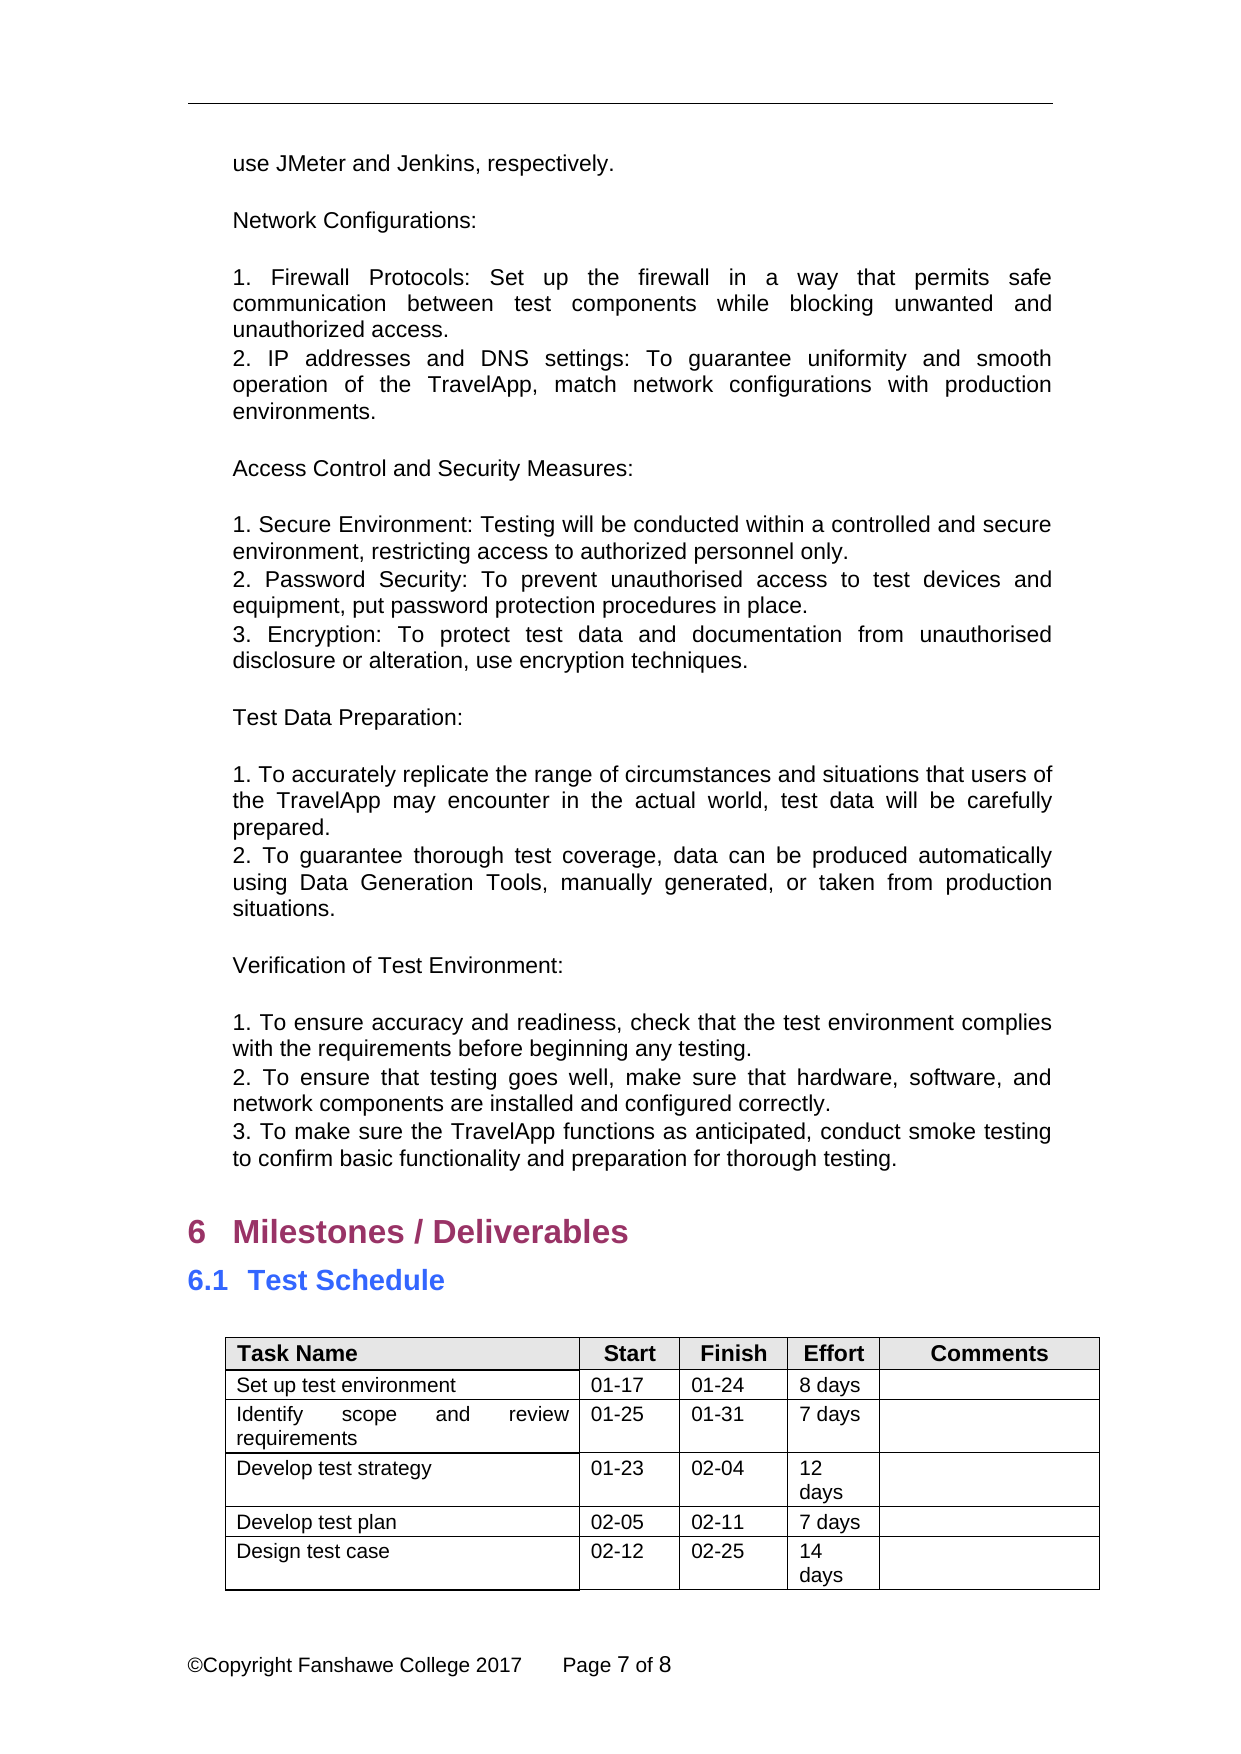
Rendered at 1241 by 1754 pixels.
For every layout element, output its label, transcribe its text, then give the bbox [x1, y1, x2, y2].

text 1. Firewall Protocols: Set up the firewall in a way that permits safe communication between test components while blocking unwanted and unauthorized access. [232, 264, 1053, 343]
table_cell Set up test environment [226, 1371, 579, 1398]
table_cell 7 days [788, 1400, 879, 1452]
text 3. Encryption: To protect test data and documentation from unauthorised disclosure or alteration, use encryption techniques. [232, 621, 1053, 674]
table_cell 02-11 [680, 1507, 787, 1536]
table_cell 12 days [788, 1453, 879, 1506]
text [232, 150, 1053, 176]
text Network Configurations: [232, 207, 1053, 233]
table_header Start [580, 1338, 679, 1369]
text 1. To ensure accuracy and readiness, check that the test environment complies with the requirements before beginning any testing. [232, 1009, 1053, 1061]
text Access Control and Security Measures: [232, 454, 1053, 481]
table_header Effort [788, 1338, 879, 1369]
table_cell Develop test plan [226, 1507, 579, 1536]
table_cell [880, 1453, 1099, 1506]
table_header Finish [680, 1338, 787, 1369]
table_cell [880, 1370, 1099, 1398]
table_cell 01-17 [580, 1370, 679, 1398]
table_cell Design test case [226, 1537, 579, 1589]
table_cell 8 days [788, 1370, 879, 1398]
subtitle Test Schedule [187, 1263, 1053, 1296]
table_header Comments [880, 1338, 1099, 1369]
table_cell [880, 1537, 1099, 1589]
table_cell 01-25 [580, 1400, 679, 1452]
table_cell Identify scope and review requirements [226, 1400, 579, 1452]
table_cell 02-04 [680, 1453, 787, 1506]
table_cell [880, 1400, 1099, 1452]
table_cell 01-23 [580, 1453, 679, 1506]
text 2. To ensure that testing goes well, make sure that hardware, software, and network components are installed and configured correctly. [232, 1063, 1053, 1116]
table_cell 01-24 [680, 1370, 787, 1398]
table_cell 14 days [788, 1537, 879, 1589]
table_cell 02-12 [580, 1537, 679, 1589]
text 1. To accurately replicate the range of circumstances and situations that users of the TravelApp may encounter in the actual world, test data will be carefully prepared. [232, 761, 1053, 840]
subtitle Milestones / Deliverables [187, 1212, 1053, 1250]
text 3. To make sure the TravelApp functions as anticipated, conduct smoke testing to confirm basic functionality and preparation for thorough testing. [232, 1118, 1053, 1171]
table_cell 02-05 [580, 1507, 679, 1536]
table_cell 02-25 [680, 1537, 787, 1589]
table_cell 01-31 [680, 1400, 787, 1452]
text Verification of Test Environment: [232, 952, 1053, 978]
text 2. IP addresses and DNS settings: To guarantee uniformity and smooth operation of the TravelApp, match network configurations with production environments. [232, 345, 1053, 424]
text 2. To guarantee thorough test coverage, data can be produced automatically using Data Generation Tools, manually generated, or taken from production situations. [232, 842, 1053, 921]
text 1. Secure Environment: Testing will be conducted within a controlled and secure environment, restricting access to authorized personnel only. [232, 511, 1053, 564]
table_cell 7 days [788, 1507, 879, 1536]
text 2. Password Security: To prevent unauthorised access to test devices and equipment, put password protection procedures in place. [232, 566, 1053, 619]
table_cell [880, 1507, 1099, 1536]
table_header Task Name [226, 1338, 579, 1369]
text Test Data Preparation: [232, 704, 1053, 731]
table_cell Develop test strategy [226, 1454, 579, 1506]
